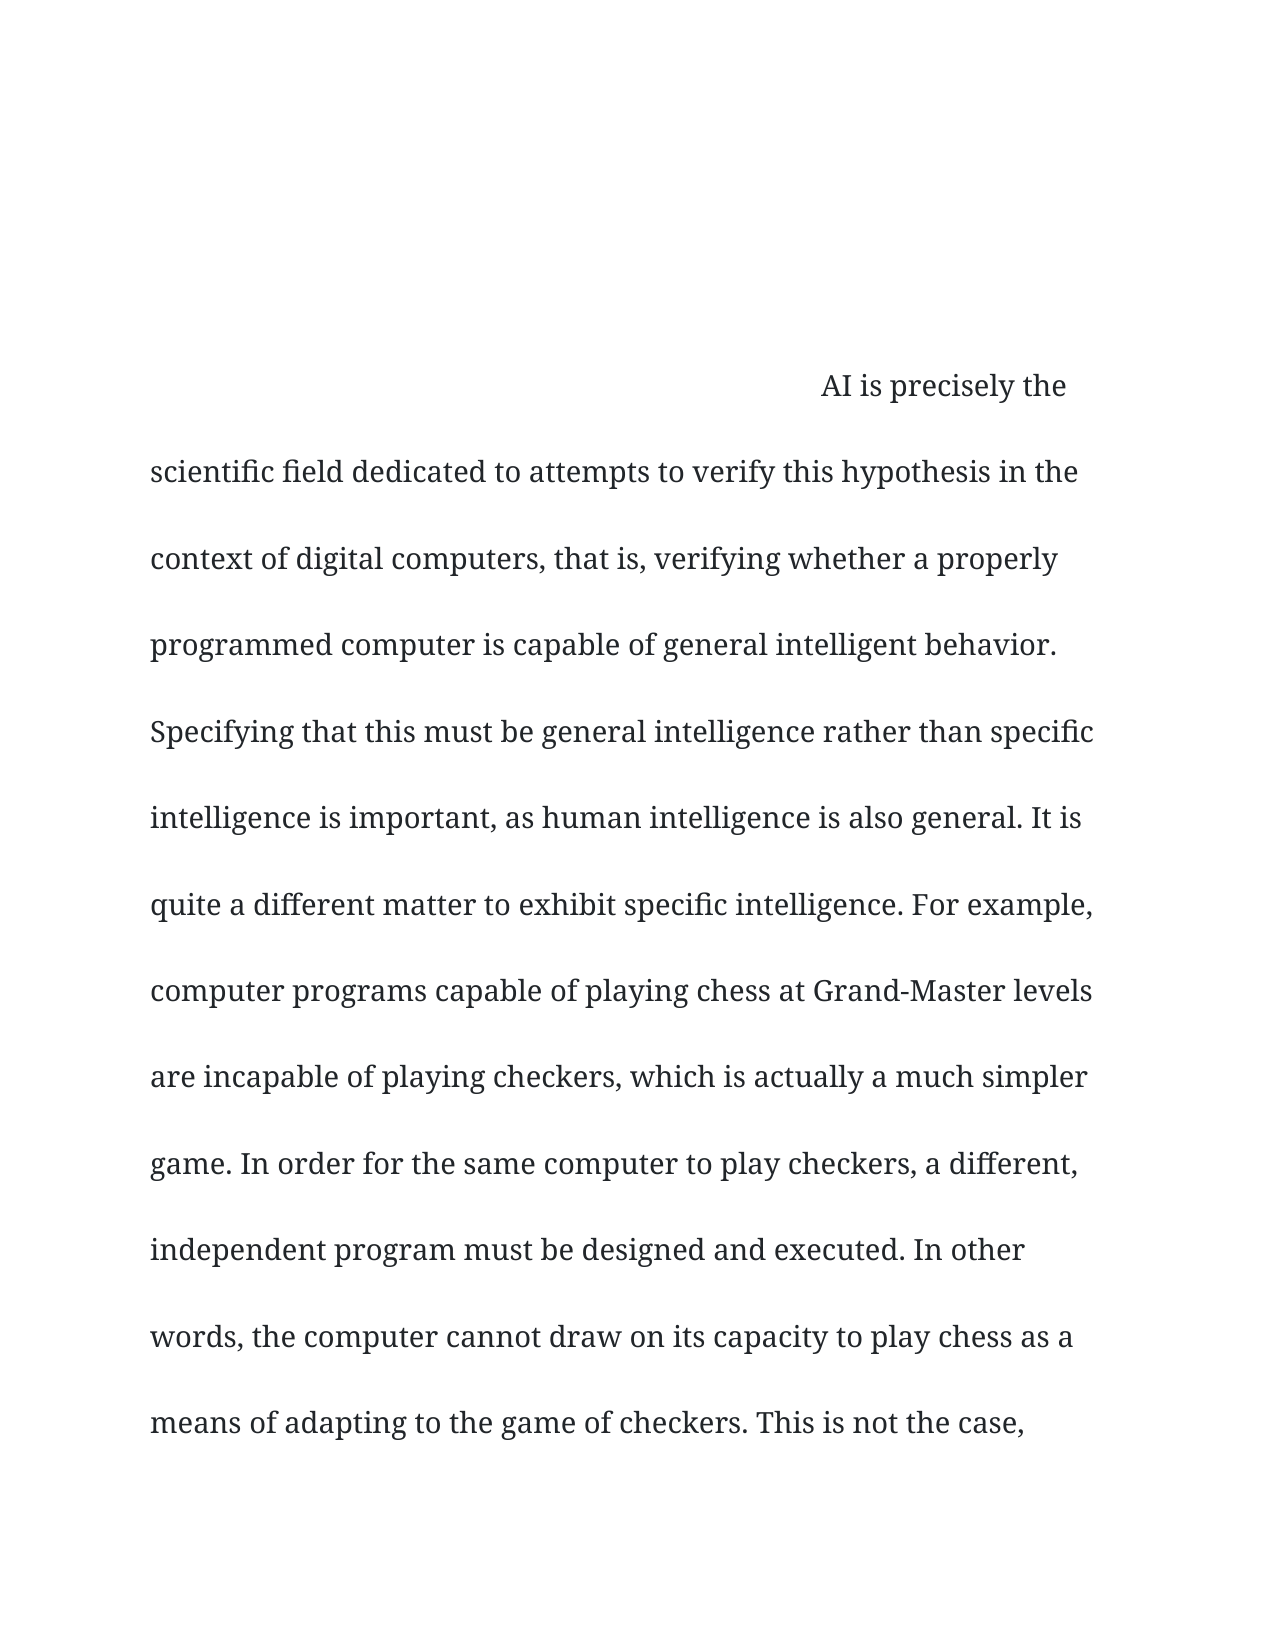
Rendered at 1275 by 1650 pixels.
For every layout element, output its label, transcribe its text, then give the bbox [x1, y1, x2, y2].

text AI is precisely the scientific field dedicated to attempts to verify this hypothesis in the context of digital computers, that is, verifying whether a properly programmed computer is capable of general intelligent behavior. [150, 365, 1125, 664]
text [150, 711, 1125, 1442]
